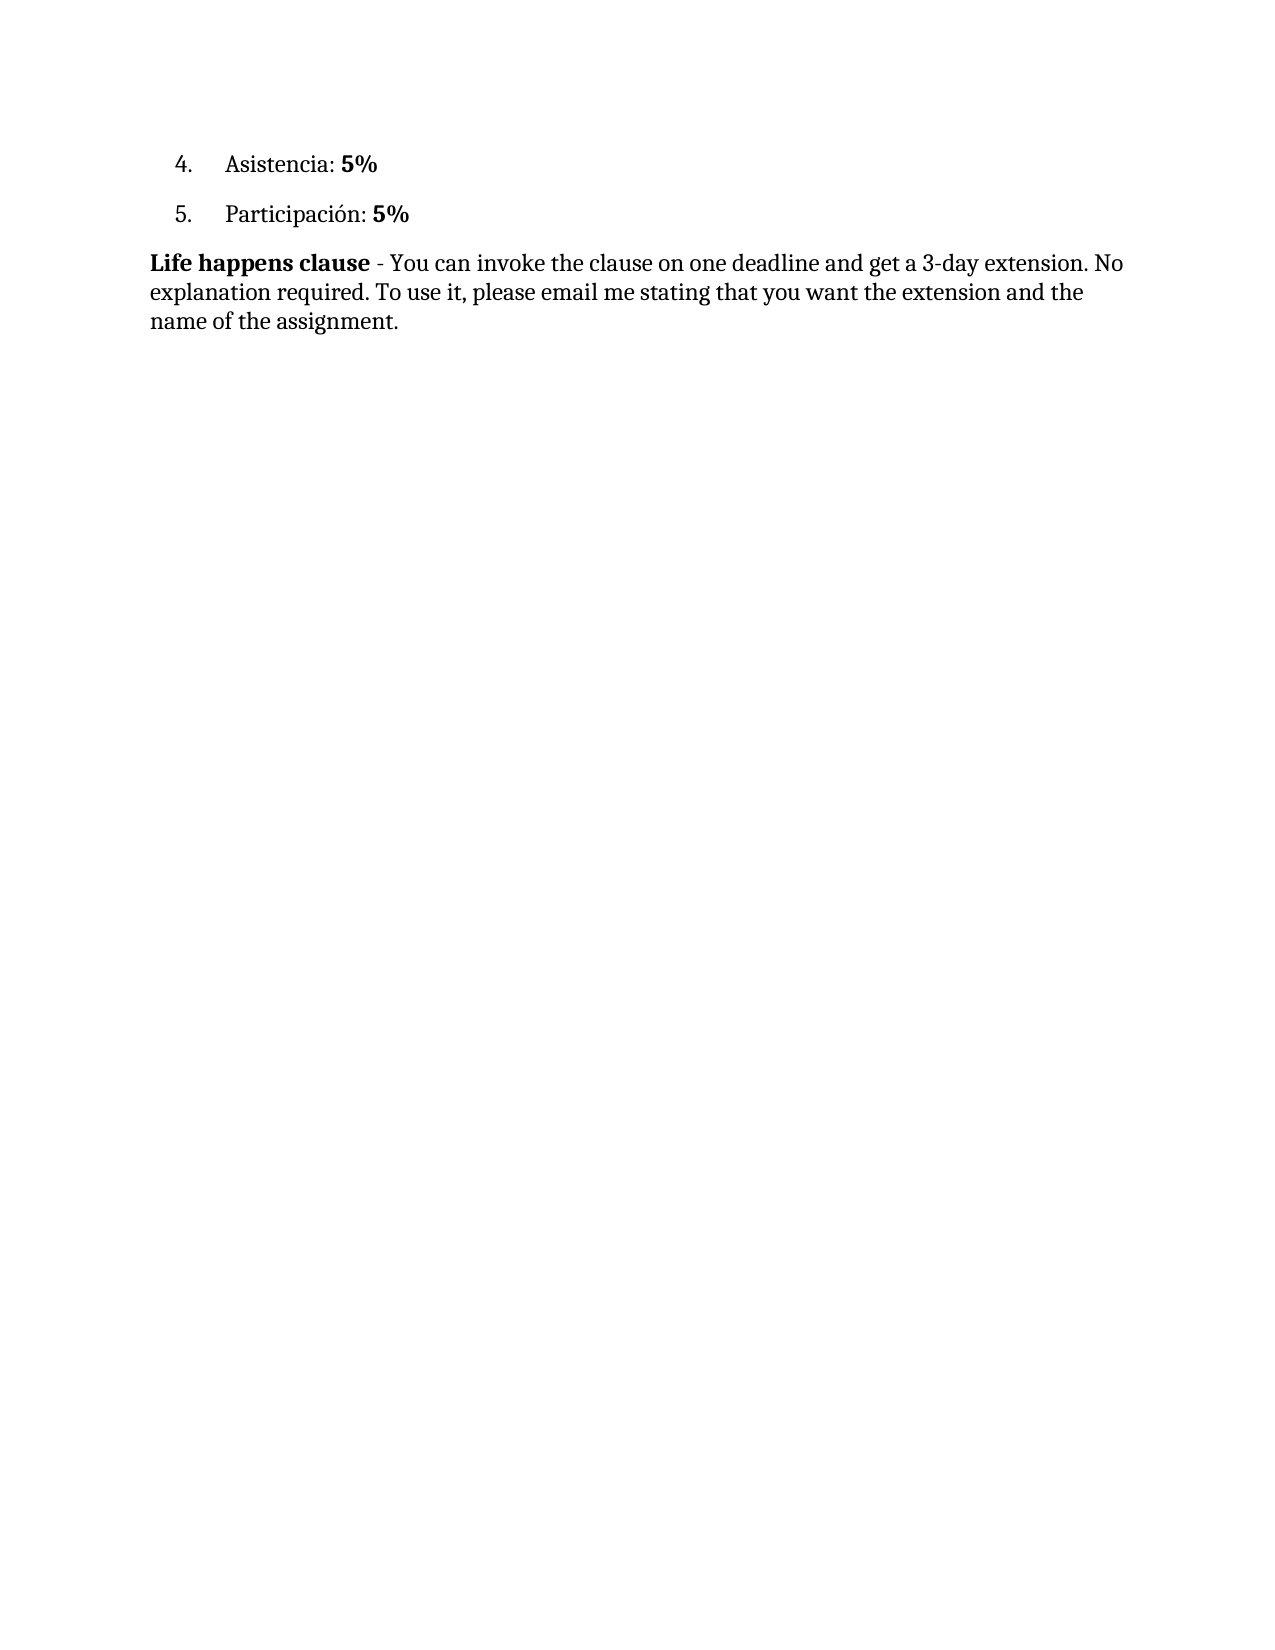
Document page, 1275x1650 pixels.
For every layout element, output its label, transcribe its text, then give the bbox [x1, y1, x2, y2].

list Asistencia: 5% [175, 150, 1125, 179]
text Life happens clause - You can invoke the clause on one deadline and get a 3-day extension. No explanation required. To use it, please email me stating that you want the extension and the name of the assignment. [150, 249, 1125, 335]
list Participación: 5% [175, 199, 1125, 228]
